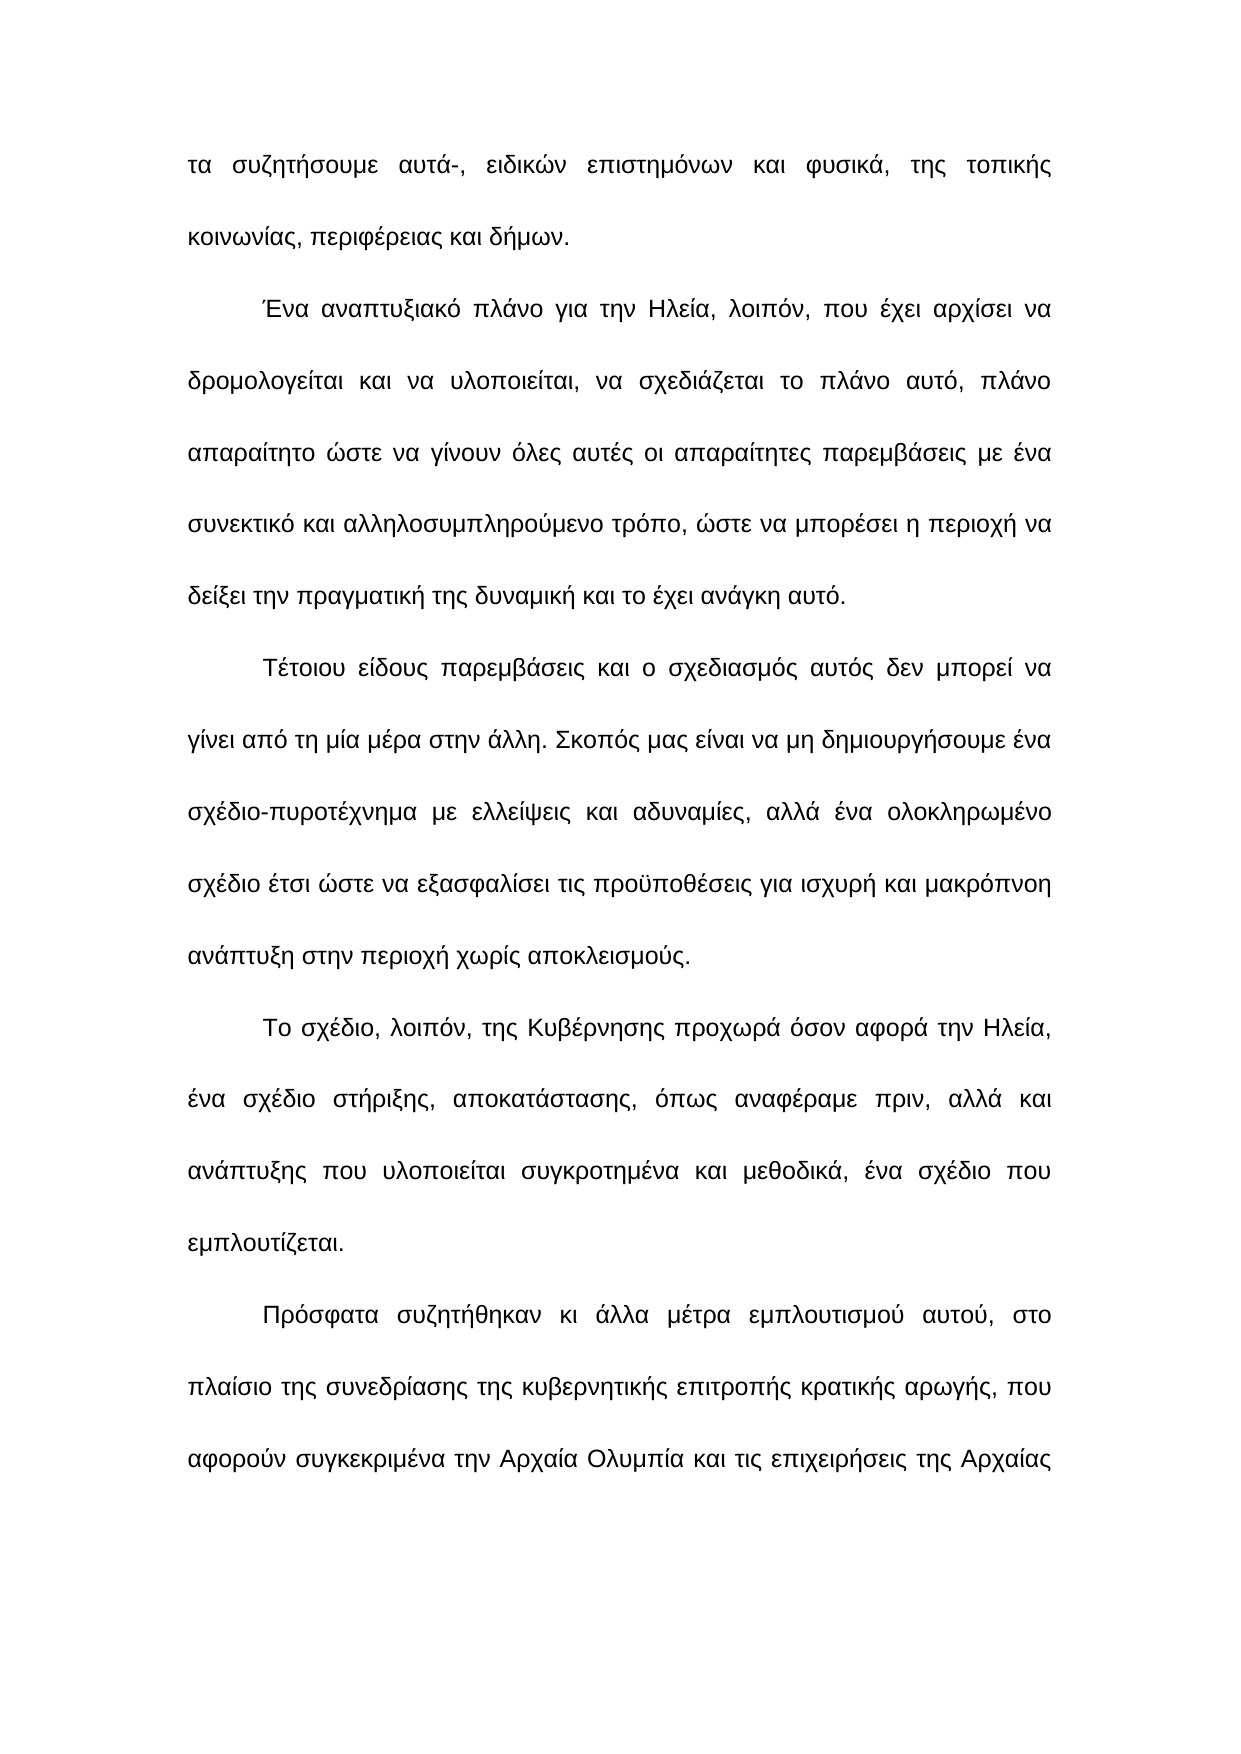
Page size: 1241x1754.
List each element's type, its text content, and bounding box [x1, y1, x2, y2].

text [187, 150, 1053, 251]
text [187, 1300, 1053, 1472]
text Τέτοιου είδους παρεμβάσεις και ο σχεδιασμός αυτός δεν μπορεί να γίνει από τη μία μέρα στην άλλη. Σκοπός μας είναι να μη δημιουργήσουμε ένα σχέδιο-πυροτέχνημα με ελλείψεις και αδυναμίες, αλλά ένα ολοκληρωμένο σχέδιο έτσι ώστε να εξασφαλίσει τις προϋποθέσεις για ισχυρή και μακρόπνοη ανάπτυξη στην περιοχή χωρίς αποκλεισμούς. [187, 653, 1053, 969]
text Ένα αναπτυξιακό πλάνο για την Ηλεία, λοιπόν, που έχει αρχίσει να δρομολογείται και να υλοποιείται, να σχεδιάζεται το πλάνο αυτό, πλάνο απαραίτητο ώστε να γίνουν όλες αυτές οι απαραίτητες παρεμβάσεις με ένα συνεκτικό και αλληλοσυμπληρούμενο τρόπο, ώστε να μπορέσει η περιοχή να δείξει την πραγματική της δυναμική και το έχει ανάγκη αυτό. [187, 294, 1053, 610]
text Το σχέδιο, λοιπόν, της Κυβέρνησης προχωρά όσον αφορά την Ηλεία, ένα σχέδιο στήριξης, αποκατάστασης, όπως αναφέραμε πριν, αλλά και ανάπτυξης που υλοποιείται συγκροτημένα και μεθοδικά, ένα σχέδιο που εμπλουτίζεται. [187, 1012, 1053, 1257]
